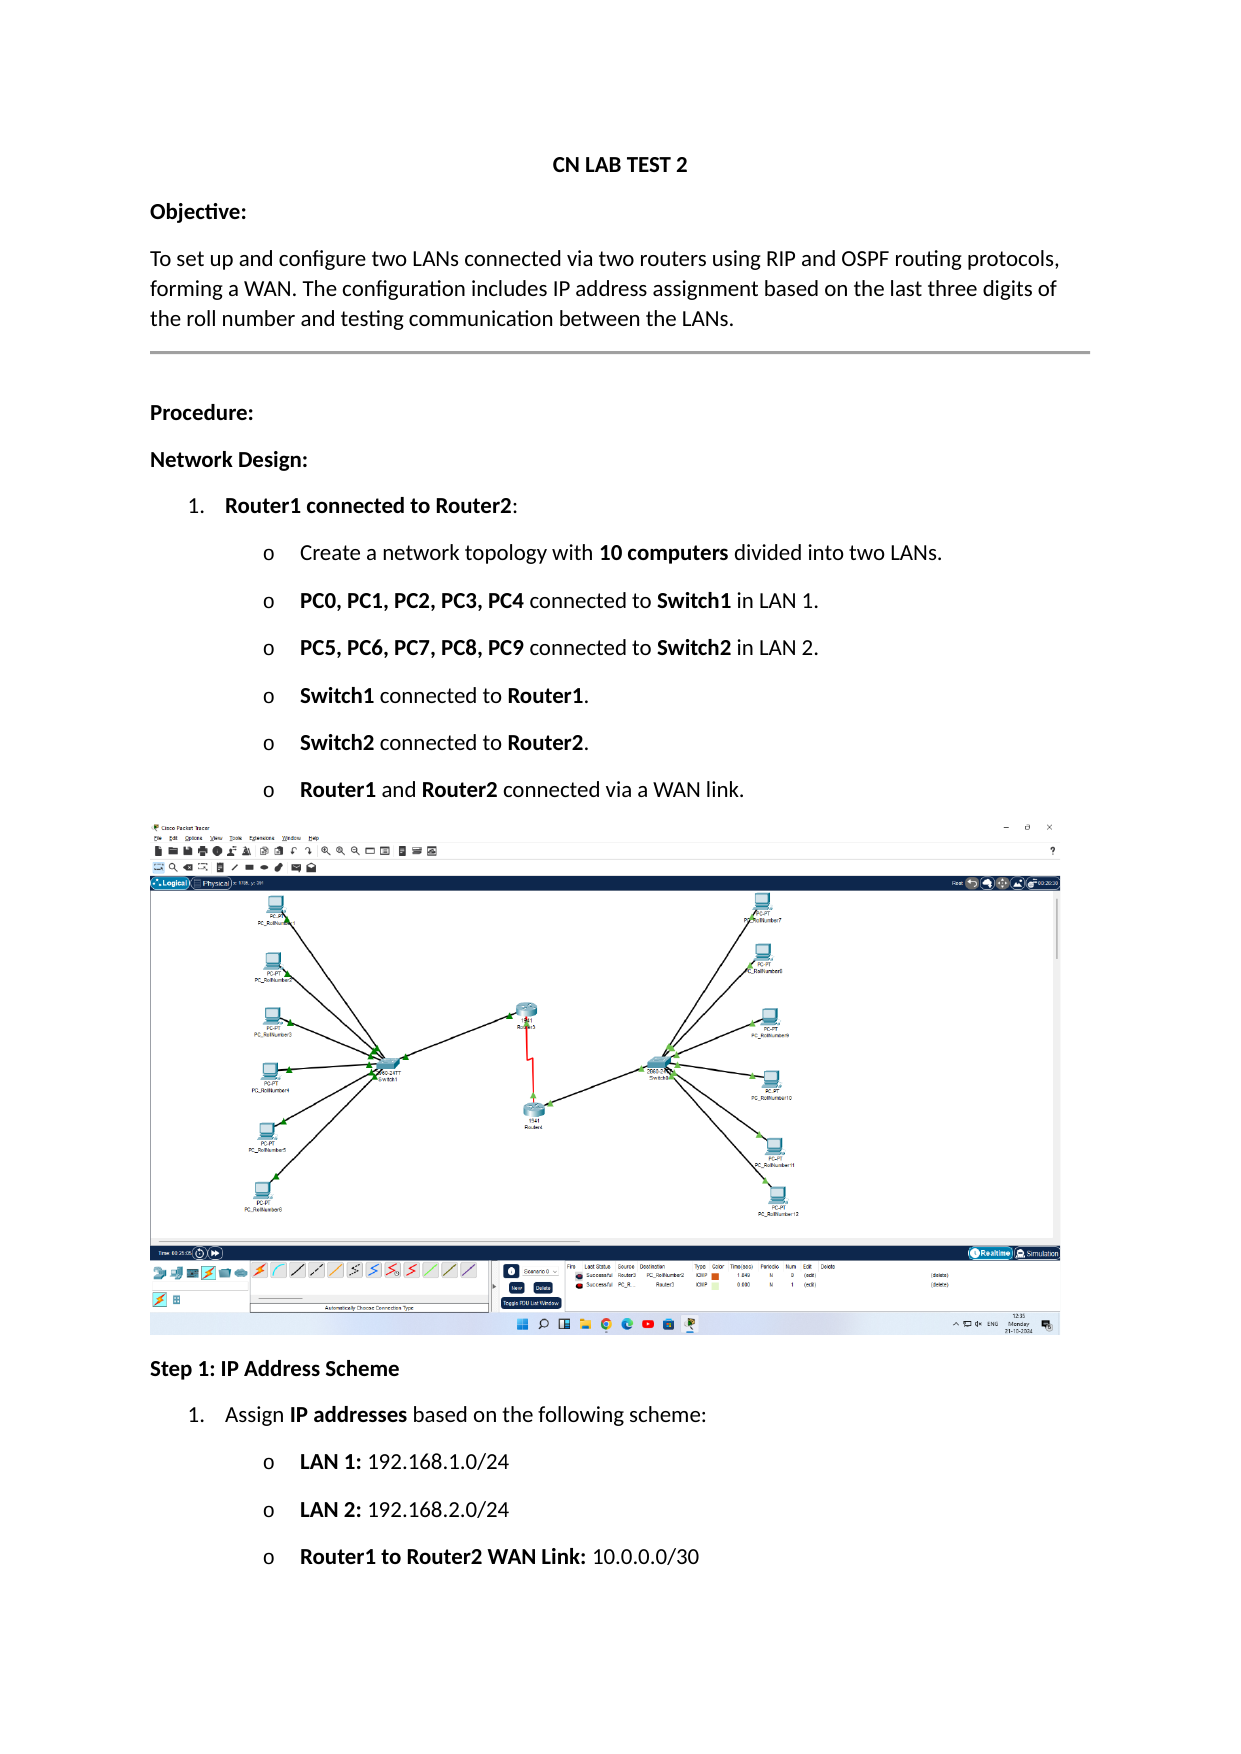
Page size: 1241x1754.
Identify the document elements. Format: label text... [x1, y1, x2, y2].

text Objective: [150, 197, 1090, 225]
picture [150, 822, 1060, 1335]
text CN LAB TEST 2 [150, 150, 1090, 178]
list Router1 and Router2 connected via a WAN link. [262, 776, 1090, 804]
text Procedure: [150, 398, 1090, 426]
text Network Design: [150, 445, 1090, 473]
list PC0, PC1, PC2, PC3, PC4 connected to Switch1 in LAN 1. [262, 586, 1090, 614]
text Step 1: IP Address Scheme [150, 1354, 1090, 1382]
list Assign IP addresses based on the following scheme: [187, 1401, 1090, 1428]
list LAN 1: 192.168.1.0/24 [262, 1447, 1090, 1476]
list Router1 connected to Router2: [187, 492, 1090, 520]
picture [175, 881, 186, 885]
text To set up and configure two LANs connected via two routers using RIP and OSPF routing protocols, forming a WAN. The configuration includes IP address assignment based on the last three digits of the roll number and testing communication between the LANs. [150, 244, 1090, 332]
list Create a network topology with 10 computers divided into two LANs. [262, 538, 1090, 567]
list PC5, PC6, PC7, PC8, PC9 connected to Switch2 in LAN 2. [262, 633, 1090, 662]
list Switch2 connected to Router2. [262, 728, 1090, 757]
list Router1 to Router2 WAN Link: 10.0.0.0/30 [262, 1542, 1090, 1571]
list LAN 2: 192.168.2.0/24 [262, 1495, 1090, 1523]
list Switch1 connected to Router1. [262, 681, 1090, 709]
